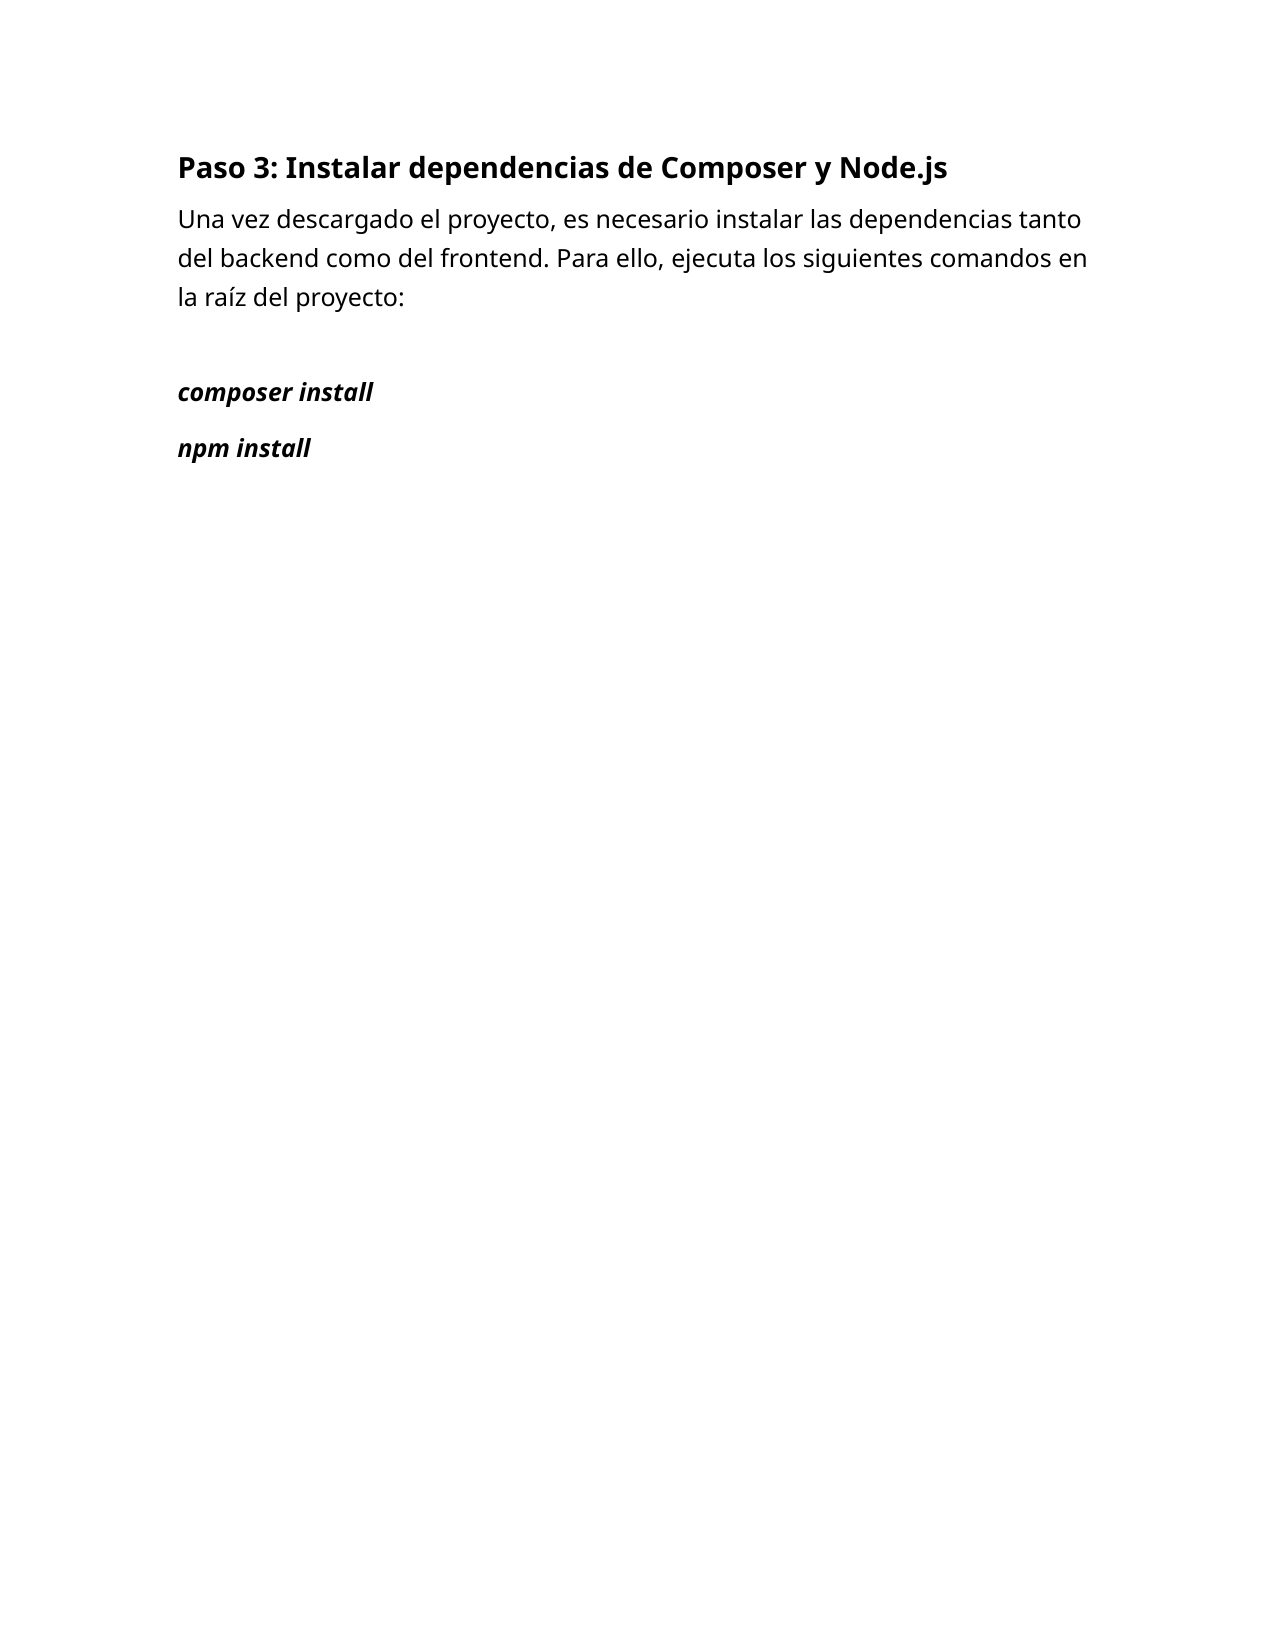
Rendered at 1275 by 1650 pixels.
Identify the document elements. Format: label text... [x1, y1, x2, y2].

text Una vez descargado el proyecto, es necesario instalar las dependencias tanto del backend como del frontend. Para ello, ejecuta los siguientes comandos en la raíz del proyecto: [177, 202, 1098, 314]
text composer install [177, 336, 1098, 409]
subtitle Paso 3: Instalar dependencias de Composer y Node.js [177, 148, 1098, 187]
text npm install [177, 431, 1098, 465]
